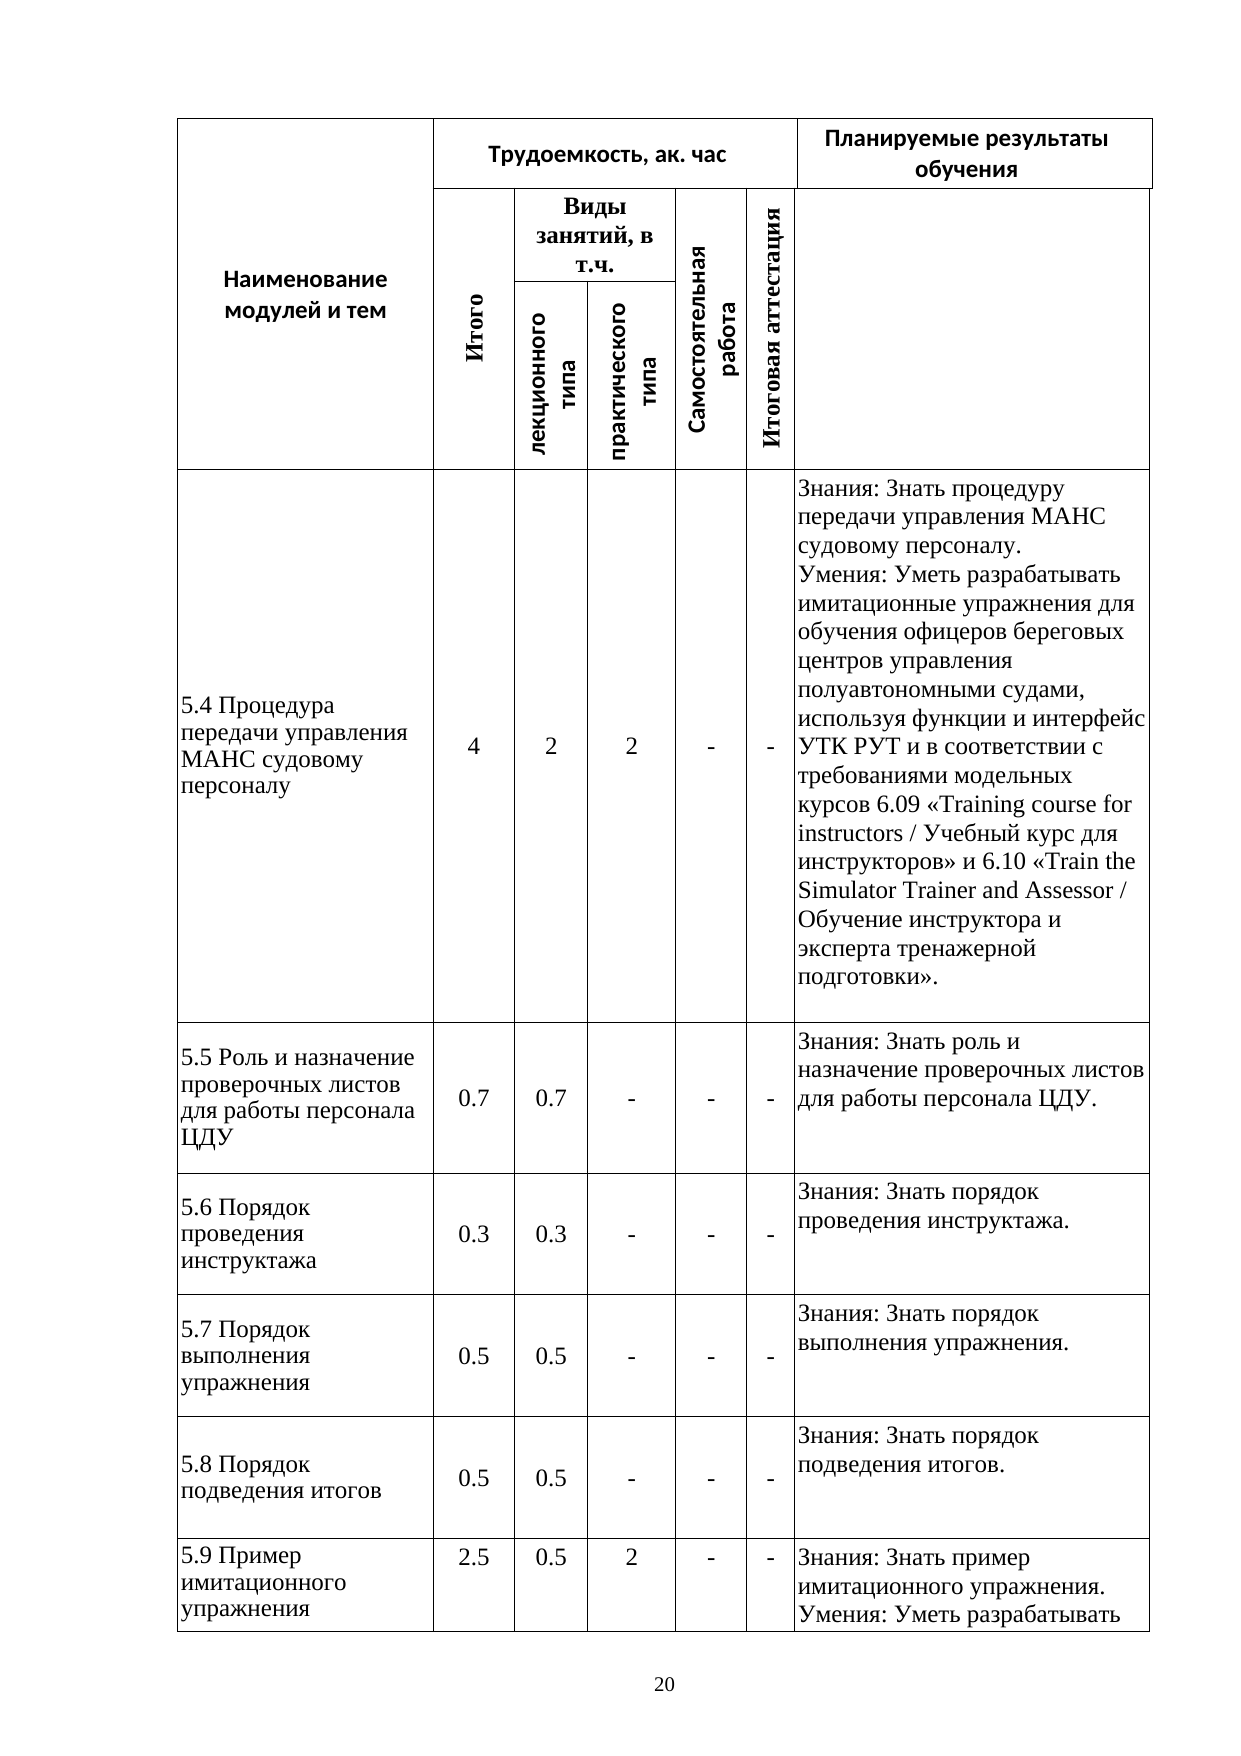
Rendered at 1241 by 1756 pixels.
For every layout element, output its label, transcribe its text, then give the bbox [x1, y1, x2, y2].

table_cell - [676, 1174, 746, 1294]
table_cell - [676, 1417, 746, 1538]
table_cell 0.5 [515, 1295, 587, 1416]
table_cell 5.4 Процедура передачи управления МАНС судовому персоналу [178, 470, 433, 1022]
table_cell - [747, 1295, 794, 1416]
table_cell - [676, 470, 746, 1022]
table_cell 0.7 [434, 1023, 514, 1172]
table_cell [795, 189, 1149, 469]
table_cell 2 [588, 470, 675, 1022]
table_cell 5.5 Роль и назначение проверочных листов для работы персонала ЦДУ [178, 1023, 433, 1172]
table_cell - [747, 1539, 794, 1631]
table_cell 0.7 [515, 1023, 587, 1172]
table_cell 4 [434, 470, 514, 1022]
table_cell 5.6 Порядок проведения инструктажа [178, 1174, 433, 1294]
table_header Планируемые результаты обучения [798, 119, 1152, 187]
table_cell - [588, 1295, 675, 1416]
table_cell Знания: Знать порядок выполнения упражнения. [795, 1295, 1149, 1416]
table_cell 0.5 [515, 1539, 587, 1631]
table_cell лекционного типа [515, 282, 587, 469]
table_cell - [747, 1417, 794, 1538]
table_cell - [676, 1023, 746, 1172]
table_cell - [747, 1174, 794, 1294]
table_cell - [588, 1174, 675, 1294]
table_cell 0.3 [434, 1174, 514, 1294]
table_cell 2 [588, 1539, 675, 1631]
table_cell практического типа [588, 282, 675, 469]
table_cell Знания: Знать процедуру передачи управления МАНС судовому персоналу. Умения: Уметь разрабатывать имитационные упражнения для обучения офицеров береговых центров управления полуавтономными судами, используя функции и интерфейс УТК РУТ и в соответствии с требованиями модельных курсов 6.09 «Training course for instructors / Учебный курс для инструкторов» и 6.10 «Train the Simulator Trainer and Assessor / Обучение инструктора и эксперта тренажерной подготовки». [795, 470, 1149, 1022]
table_cell Итого [434, 189, 514, 469]
table_cell - [747, 1023, 794, 1172]
table_cell Виды занятий, в т.ч. [515, 189, 675, 281]
table_cell - [588, 1023, 675, 1172]
table_cell - [747, 470, 794, 1022]
table_cell Знания: Знать порядок подведения итогов. [795, 1417, 1149, 1538]
table_cell 0.5 [434, 1295, 514, 1416]
table_cell - [676, 1295, 746, 1416]
table_cell Знания: Знать роль и назначение проверочных листов для работы персонала ЦДУ. [795, 1023, 1149, 1172]
table_cell Знания: Знать порядок проведения инструктажа. [795, 1174, 1149, 1294]
table_cell Самостоятельная работа [676, 189, 746, 469]
table_cell 2.5 [434, 1539, 514, 1631]
table_cell Итоговая аттестация [747, 189, 794, 469]
table_header Наименование модулей и тем [178, 119, 433, 469]
table_cell 5.8 Порядок подведения итогов [178, 1417, 433, 1538]
table_cell - [676, 1539, 746, 1631]
table_cell 0.3 [515, 1174, 587, 1294]
table_cell 0.5 [434, 1417, 514, 1538]
table_cell 5.9 Пример имитационного упражнения [178, 1539, 433, 1631]
table_header Трудоемкость, ак. час [434, 119, 797, 187]
table_cell 2 [515, 470, 587, 1022]
table_cell 5.7 Порядок выполнения упражнения [178, 1295, 433, 1416]
table_cell - [588, 1417, 675, 1538]
table_cell 0.5 [515, 1417, 587, 1538]
